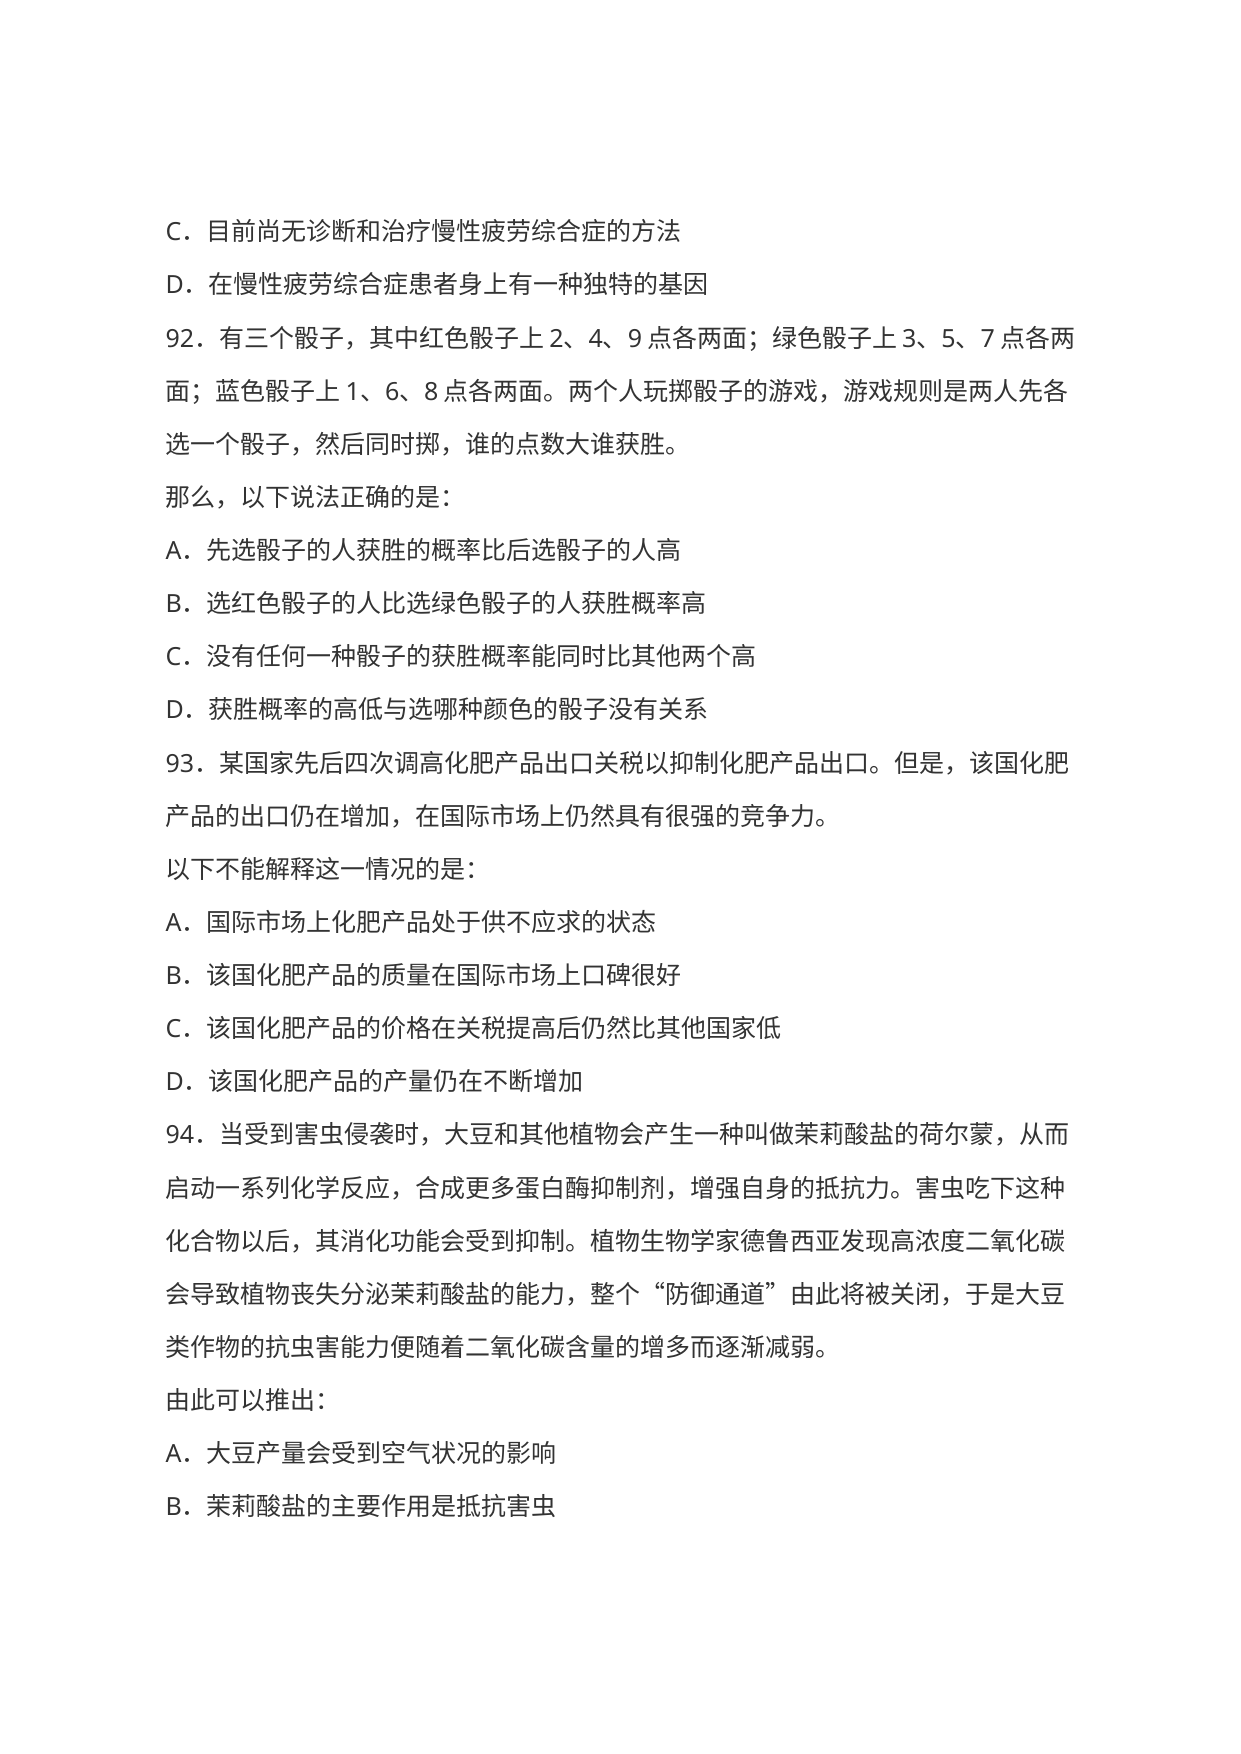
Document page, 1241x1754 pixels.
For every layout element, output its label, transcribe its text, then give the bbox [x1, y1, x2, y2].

text D．在慢性疲劳综合症患者身上有一种独特的基因 [165, 248, 1087, 301]
text 以下不能解释这一情况的是： [165, 832, 1087, 886]
text D．获胜概率的高低与选哪种颜色的骰子没有关系 [165, 673, 1087, 726]
text 93．某国家先后四次调高化肥产品出口关税以抑制化肥产品出口。但是，该国化肥产品的出口仍在增加，在国际市场上仍然具有很强的竞争力。 [165, 726, 1087, 832]
text 那么，以下说法正确的是： [165, 461, 1087, 514]
text 由此可以推出： [165, 1364, 1087, 1417]
text A．先选骰子的人获胜的概率比后选骰子的人高 [165, 514, 1087, 567]
text 94．当受到害虫侵袭时，大豆和其他植物会产生一种叫做茉莉酸盐的荷尔蒙，从而启动一系列化学反应，合成更多蛋白酶抑制剂，增强自身的抵抗力。害虫吃下这种化合物以后，其消化功能会受到抑制。植物生物学家德鲁西亚发现高浓度二氧化碳会导致植物丧失分泌茉莉酸盐的能力，整个“防御通道”由此将被关闭，于是大豆类作物的抗虫害能力便随着二氧化碳含量的增多而逐渐减弱。 [165, 1098, 1087, 1364]
text C．目前尚无诊断和治疗慢性疲劳综合症的方法 [165, 195, 1087, 248]
text 92．有三个骰子，其中红色骰子上2、4、9点各两面；绿色骰子上3、5、7点各两面；蓝色骰子上1、6、8点各两面。两个人玩掷骰子的游戏，游戏规则是两人先各选一个骰子，然后同时掷，谁的点数大谁获胜。 [165, 301, 1087, 461]
text B．选红色骰子的人比选绿色骰子的人获胜概率高 [165, 567, 1087, 620]
text B．茉莉酸盐的主要作用是抵抗害虫 [165, 1470, 1087, 1523]
text A．国际市场上化肥产品处于供不应求的状态 [165, 886, 1087, 939]
text B．该国化肥产品的质量在国际市场上口碑很好 [165, 939, 1087, 992]
text A．大豆产量会受到空气状况的影响 [165, 1417, 1087, 1470]
text D．该国化肥产品的产量仍在不断增加 [165, 1045, 1087, 1098]
text C．该国化肥产品的价格在关税提高后仍然比其他国家低 [165, 992, 1087, 1045]
text C．没有任何一种骰子的获胜概率能同时比其他两个高 [165, 620, 1087, 673]
